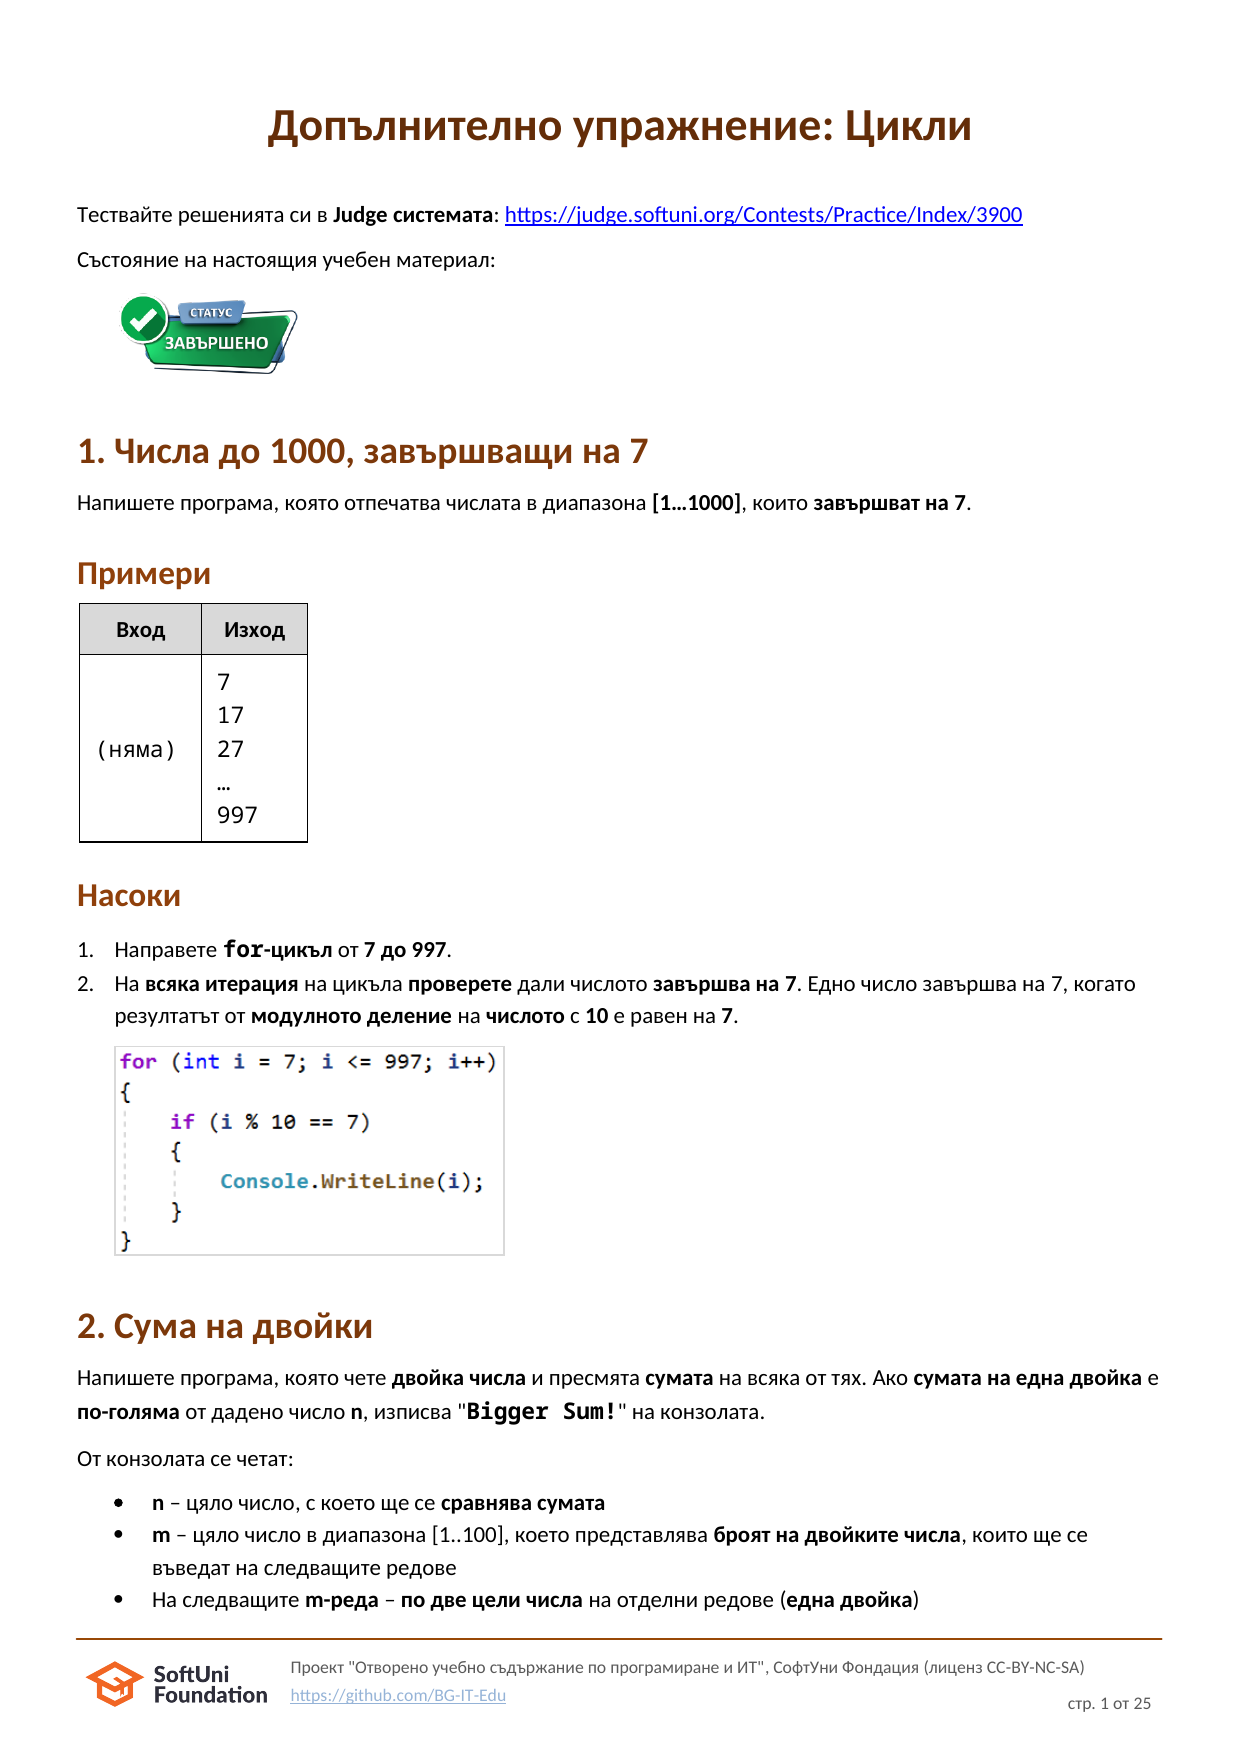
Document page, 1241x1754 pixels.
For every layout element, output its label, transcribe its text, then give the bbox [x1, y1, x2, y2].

list На всяка итерация на цикъла проверете дали числото завършва на 7. Едно число завършва на 7, когато резултатът от модулното деление на числото с 10 е равен на 7. [77, 969, 1163, 1029]
subtitle Сума на двойки [77, 1302, 1163, 1347]
text Напишете програма, която отпечатва числата в диапазона [1…1000], които завършват на 7. [77, 488, 1163, 517]
table_cell 7 17 27 … 997 [202, 655, 307, 841]
list n – цяло число, с което ще се сравнява сумата [114, 1488, 1163, 1516]
list m – цяло число в диапазона [1..100], което представлява броят на двойките числа, които ще се въведат на следващите редове [114, 1521, 1163, 1581]
table_header Вход [80, 604, 201, 654]
table_header Изход [202, 604, 307, 654]
list На следващите m-реда – по две цели числа на отделни редове (една двойка) [114, 1585, 1163, 1613]
text Напишете програма, която чете двойка числа и пресмята сумата на всяка от тях. Ако сумата на една двойка е по-голяма от дадено число n, изписва "Bigger Sum!" на конзолата. [77, 1363, 1163, 1427]
table_cell (няма) [80, 655, 201, 841]
picture [116, 1047, 503, 1254]
picture [85, 1661, 267, 1707]
subtitle Насоки [77, 874, 1163, 914]
subtitle Примери [77, 552, 1163, 593]
picture [113, 285, 304, 382]
text Тествайте решенията си в Judge системата: https://judge.softuni.org/Contests/Practice/Index/3900 [77, 200, 1163, 228]
subtitle Числа до 1000, завършващи на 7 [77, 427, 1163, 473]
list Направете for-цикъл от 7 до 997. [77, 933, 1163, 964]
subtitle Допълнително упражнение: Цикли [77, 95, 1163, 151]
text От конзолата се четат: [77, 1444, 1163, 1472]
text Състояние на настоящия учебен материал: [77, 245, 1163, 273]
